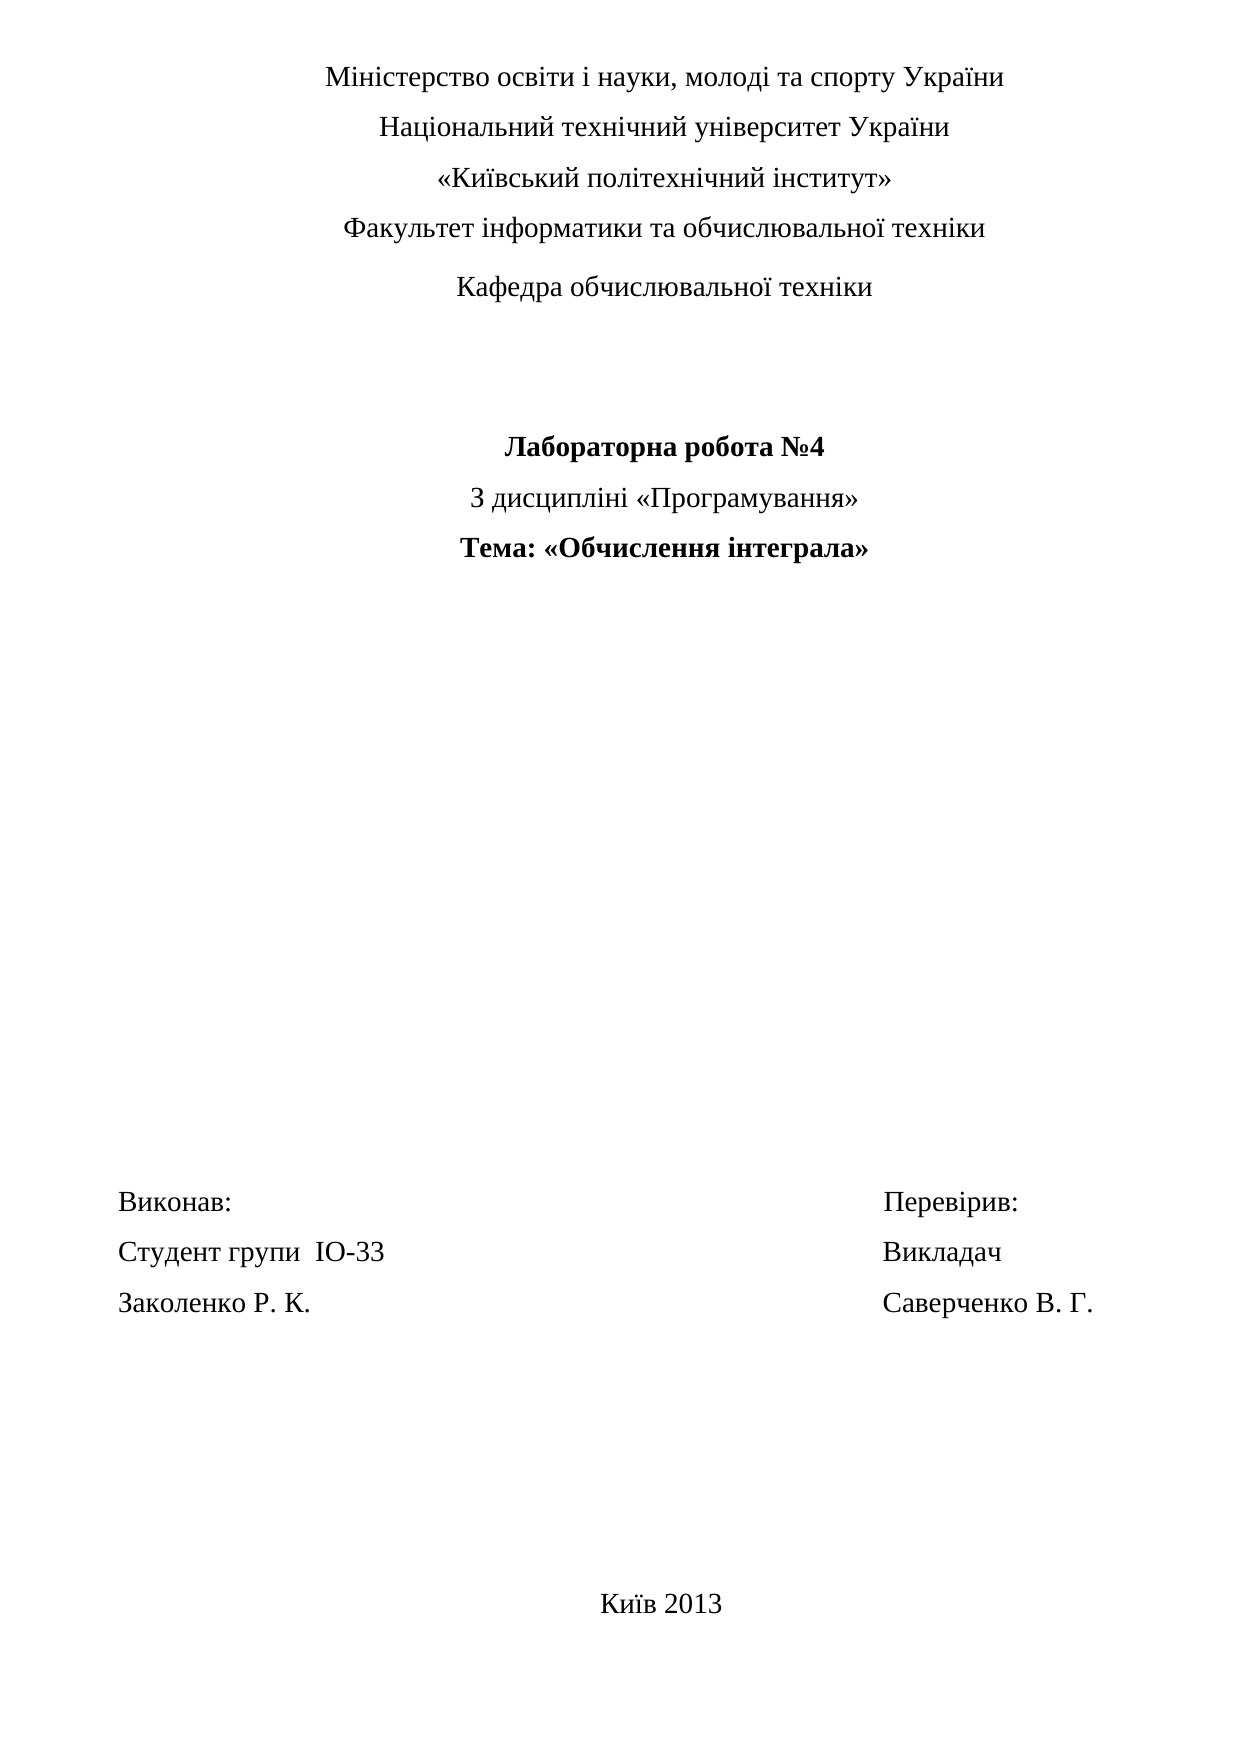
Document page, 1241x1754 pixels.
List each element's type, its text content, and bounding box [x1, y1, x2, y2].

text Студент групи ІО-33 Викладач [89, 1234, 1181, 1268]
text Київ 2013 [67, 1587, 1240, 1620]
text Кафедра обчислювальної техніки [89, 269, 1240, 303]
text Лабораторна робота №4 [89, 429, 1240, 463]
text Національний технічний університет України [89, 109, 1240, 143]
text Міністерство освіти і науки, молоді та спорту України [89, 59, 1240, 93]
text «Київський політехнічний інститут» [89, 160, 1240, 193]
text Виконав: Перевірив: [89, 1184, 1181, 1218]
text Факультет інформатики та обчислювальної техніки [89, 210, 1240, 243]
text З дисципліні «Програмування» [89, 480, 1240, 513]
text Заколенко Р. К. Саверченко В. Г. [89, 1285, 1181, 1318]
text Тема: «Обчислення інтеграла» [89, 530, 1240, 563]
